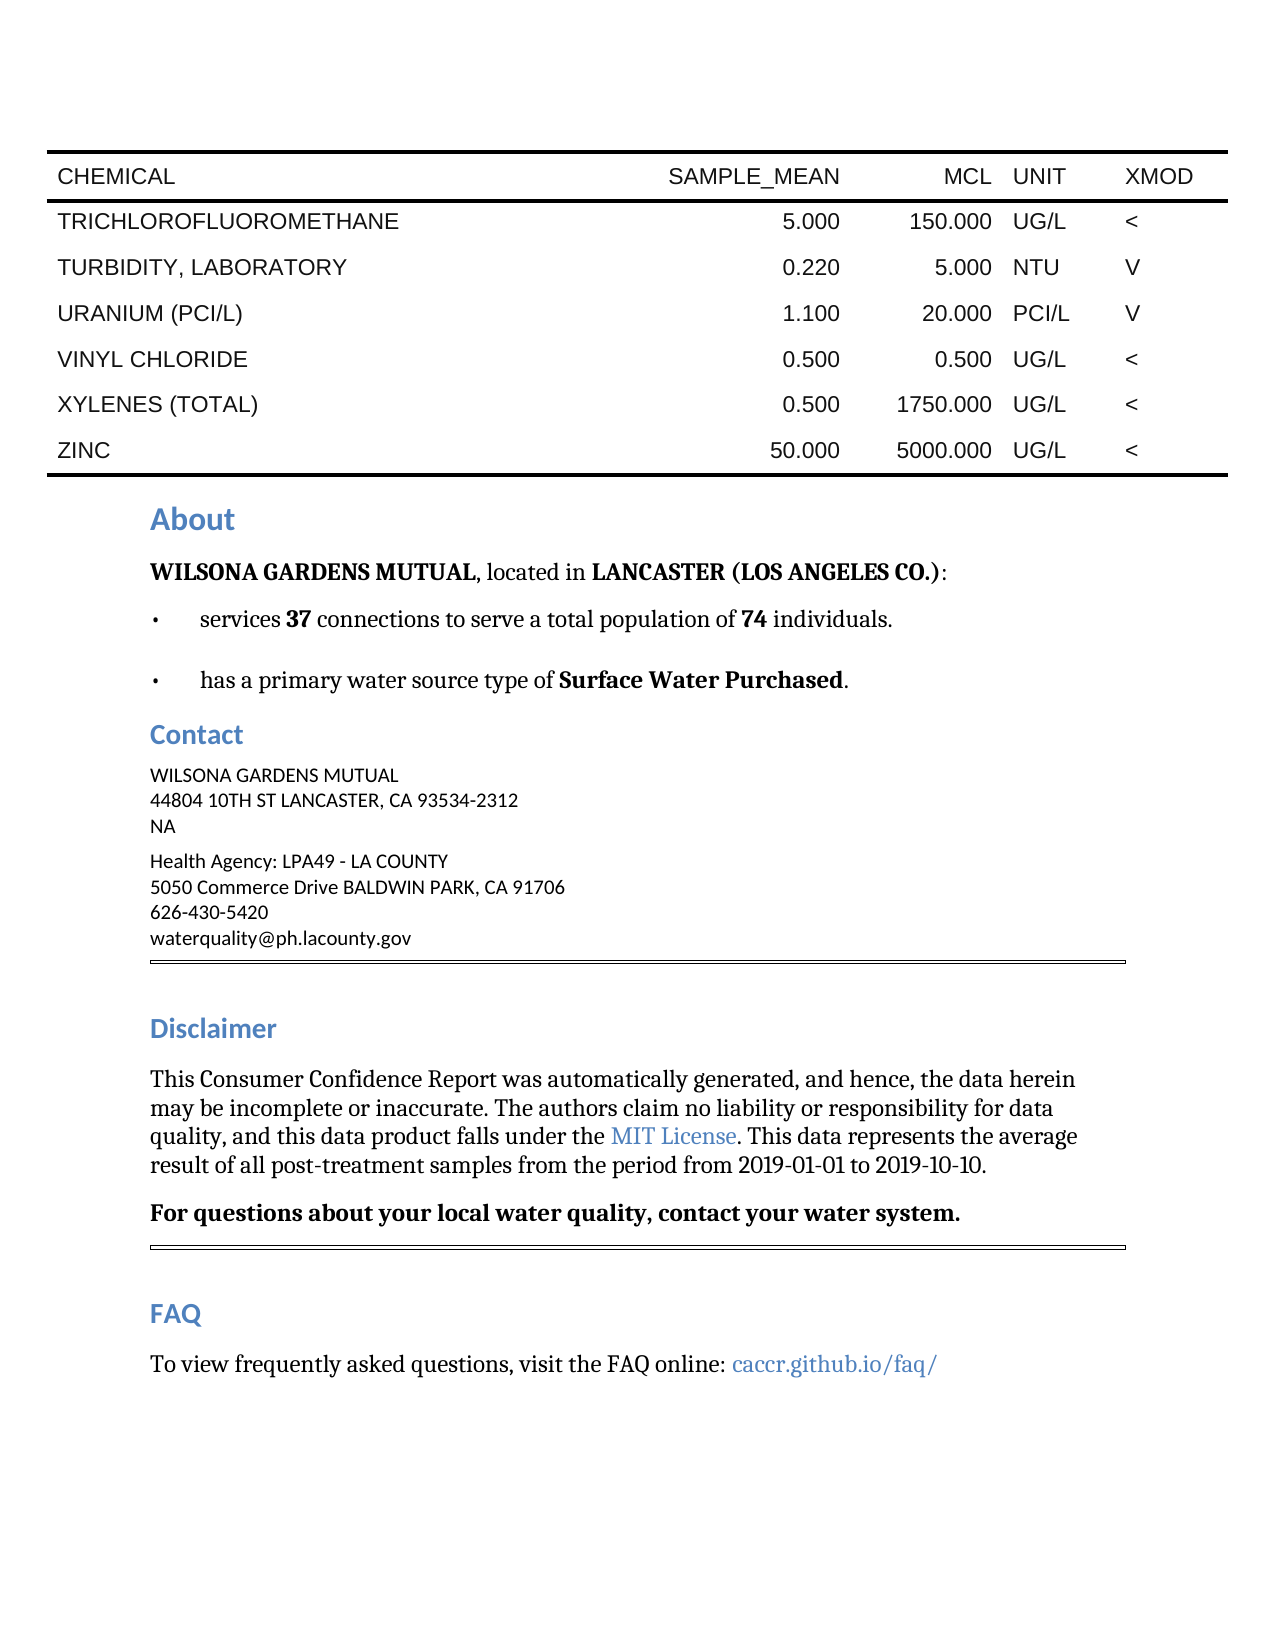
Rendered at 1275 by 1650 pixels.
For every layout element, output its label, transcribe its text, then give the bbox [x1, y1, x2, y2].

table_header UNIT [1002, 154, 1114, 198]
table_cell ZINC [47, 428, 638, 473]
table_cell UG/L [1002, 203, 1114, 244]
table_cell 50.000 [638, 428, 850, 473]
table_cell VINYL CHLORIDE [47, 336, 638, 381]
table_cell 0.500 [850, 336, 1002, 381]
text To view frequently asked questions, visit the FAQ online: caccr.github.io/faq/ [150, 1350, 1125, 1379]
list has a primary water source type of Surface Water Purchased. [150, 666, 1125, 695]
table_cell 5.000 [638, 203, 850, 244]
subtitle Disclaimer [150, 1010, 1125, 1046]
table_header SAMPLE_MEAN [638, 154, 850, 198]
table_cell 1750.000 [850, 381, 1002, 428]
table_cell 0.500 [638, 336, 850, 381]
text WILSONA GARDENS MUTUAL, located in LANCASTER (LOS ANGELES CO.): [150, 558, 1125, 586]
table_header CHEMICAL [47, 154, 638, 198]
text For questions about your local water quality, contact your water system. [150, 1198, 1125, 1227]
text This Consumer Confidence Report was automatically generated, and hence, the data herein may be incomplete or inaccurate. The authors claim no liability or responsibility for data quality, and this data product falls under the MIT License. This data represents the average result of all post-treatment samples from the period from 2019-01-01 to 2019-10-10. [150, 1065, 1125, 1180]
table_cell PCI/L [1002, 290, 1114, 336]
table_cell 0.500 [638, 381, 850, 428]
table_cell 5.000 [850, 244, 1002, 289]
table_cell XYLENES (TOTAL) [47, 381, 638, 428]
subtitle About [150, 498, 1125, 539]
table_cell 5000.000 [850, 428, 1002, 473]
table_header MCL [850, 154, 1002, 198]
table_cell NTU [1002, 244, 1114, 289]
table_header XMOD [1114, 154, 1228, 198]
table_cell UG/L [1002, 381, 1114, 428]
table_cell TURBIDITY, LABORATORY [47, 244, 638, 289]
text WILSONA GARDENS MUTUAL 44804 10TH ST LANCASTER, CA 93534-2312 NA [150, 762, 1125, 838]
table_cell 150.000 [850, 203, 1002, 244]
list services 37 connections to serve a total population of 74 individuals. [150, 605, 1125, 663]
subtitle FAQ [150, 1296, 1125, 1331]
table_cell 0.220 [638, 244, 850, 289]
table_cell V [1114, 244, 1228, 289]
table_cell V [1114, 290, 1228, 336]
table_cell < [1114, 336, 1228, 381]
table_cell < [1114, 428, 1228, 473]
subtitle Contact [150, 716, 1125, 752]
table_cell 1.100 [638, 290, 850, 336]
text Health Agency: LPA49 - LA COUNTY 5050 Commerce Drive BALDWIN PARK, CA 91706 626-430-5420 waterquality@ph.lacounty.gov [150, 849, 1125, 950]
table_cell < [1114, 381, 1228, 428]
table_cell URANIUM (PCI/L) [47, 290, 638, 336]
table_cell UG/L [1002, 428, 1114, 473]
table_cell 20.000 [850, 290, 1002, 336]
table_cell UG/L [1002, 336, 1114, 381]
table_cell < [1114, 203, 1228, 244]
table_cell TRICHLOROFLUOROMETHANE [47, 203, 638, 244]
